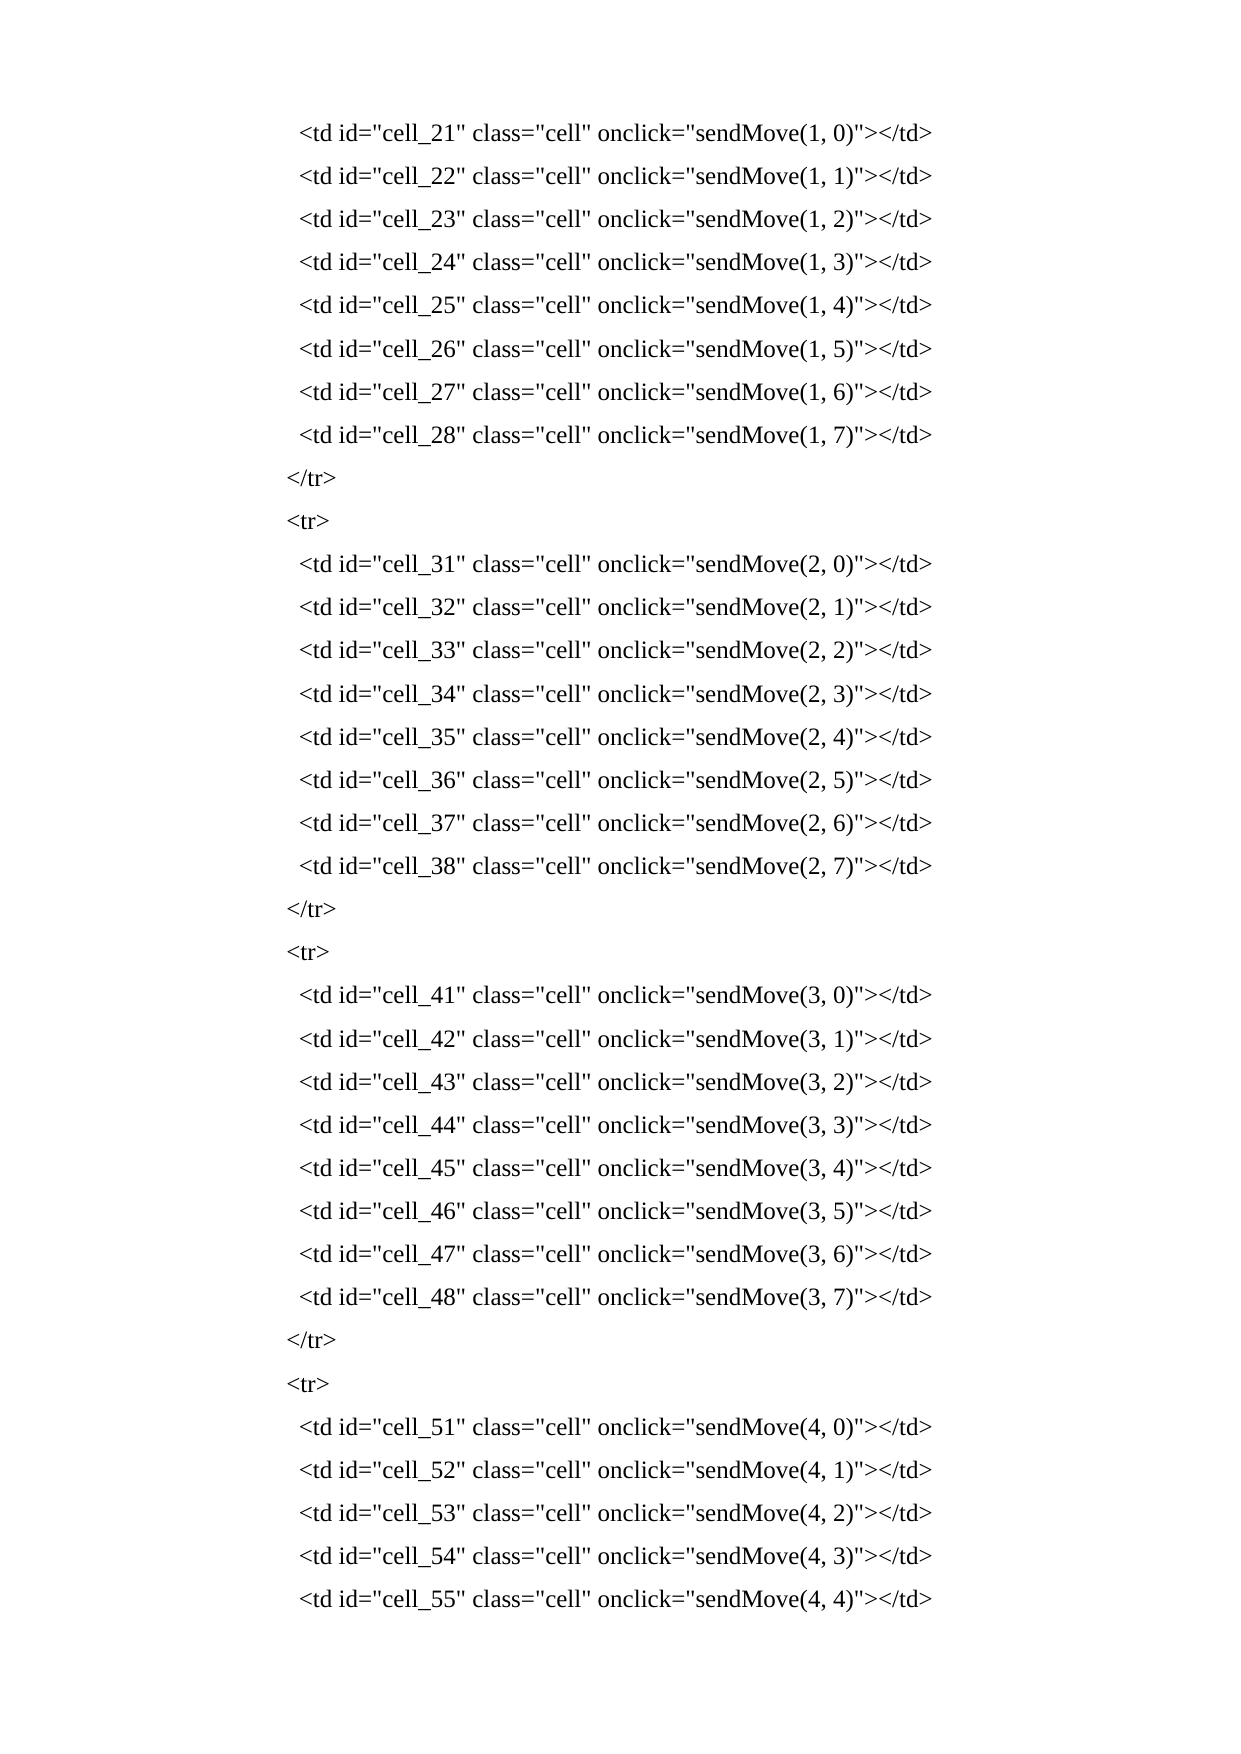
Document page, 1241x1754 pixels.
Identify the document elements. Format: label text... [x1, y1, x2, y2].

text <td id="cell_42" class="cell" onclick="sendMove(3, 1)"></td> [177, 1024, 1152, 1052]
text <td id="cell_52" class="cell" onclick="sendMove(4, 1)"></td> [177, 1455, 1152, 1484]
text <td id="cell_55" class="cell" onclick="sendMove(4, 4)"></td> [177, 1584, 1152, 1613]
text <td id="cell_53" class="cell" onclick="sendMove(4, 2)"></td> [177, 1498, 1152, 1527]
text <td id="cell_34" class="cell" onclick="sendMove(2, 3)"></td> [177, 679, 1152, 707]
text <tr> [177, 506, 1152, 535]
text <td id="cell_46" class="cell" onclick="sendMove(3, 5)"></td> [177, 1196, 1152, 1225]
text <td id="cell_37" class="cell" onclick="sendMove(2, 6)"></td> [177, 808, 1152, 837]
text <td id="cell_41" class="cell" onclick="sendMove(3, 0)"></td> [177, 981, 1152, 1009]
text <td id="cell_38" class="cell" onclick="sendMove(2, 7)"></td> [177, 851, 1152, 880]
text <td id="cell_48" class="cell" onclick="sendMove(3, 7)"></td> [177, 1282, 1152, 1311]
text <td id="cell_36" class="cell" onclick="sendMove(2, 5)"></td> [177, 765, 1152, 794]
text <td id="cell_43" class="cell" onclick="sendMove(3, 2)"></td> [177, 1067, 1152, 1096]
text <td id="cell_33" class="cell" onclick="sendMove(2, 2)"></td> [177, 636, 1152, 664]
text <td id="cell_23" class="cell" onclick="sendMove(1, 2)"></td> [177, 204, 1152, 233]
text <td id="cell_24" class="cell" onclick="sendMove(1, 3)"></td> [177, 247, 1152, 276]
text <td id="cell_51" class="cell" onclick="sendMove(4, 0)"></td> [177, 1412, 1152, 1441]
text <td id="cell_26" class="cell" onclick="sendMove(1, 5)"></td> [177, 334, 1152, 362]
text <td id="cell_28" class="cell" onclick="sendMove(1, 7)"></td> [177, 420, 1152, 449]
text <td id="cell_31" class="cell" onclick="sendMove(2, 0)"></td> [177, 549, 1152, 578]
text <tr> [177, 937, 1152, 966]
text </tr> [177, 463, 1152, 492]
text <td id="cell_32" class="cell" onclick="sendMove(2, 1)"></td> [177, 592, 1152, 621]
text <td id="cell_35" class="cell" onclick="sendMove(2, 4)"></td> [177, 722, 1152, 751]
text <td id="cell_27" class="cell" onclick="sendMove(1, 6)"></td> [177, 377, 1152, 406]
text <td id="cell_22" class="cell" onclick="sendMove(1, 1)"></td> [177, 161, 1152, 190]
text </tr> [177, 894, 1152, 923]
text <td id="cell_47" class="cell" onclick="sendMove(3, 6)"></td> [177, 1239, 1152, 1268]
text <td id="cell_44" class="cell" onclick="sendMove(3, 3)"></td> [177, 1110, 1152, 1139]
text <td id="cell_21" class="cell" onclick="sendMove(1, 0)"></td> [177, 118, 1152, 147]
text <tr> [177, 1369, 1152, 1397]
text <td id="cell_25" class="cell" onclick="sendMove(1, 4)"></td> [177, 291, 1152, 319]
text <td id="cell_45" class="cell" onclick="sendMove(3, 4)"></td> [177, 1153, 1152, 1182]
text </tr> [177, 1326, 1152, 1354]
text <td id="cell_54" class="cell" onclick="sendMove(4, 3)"></td> [177, 1541, 1152, 1570]
